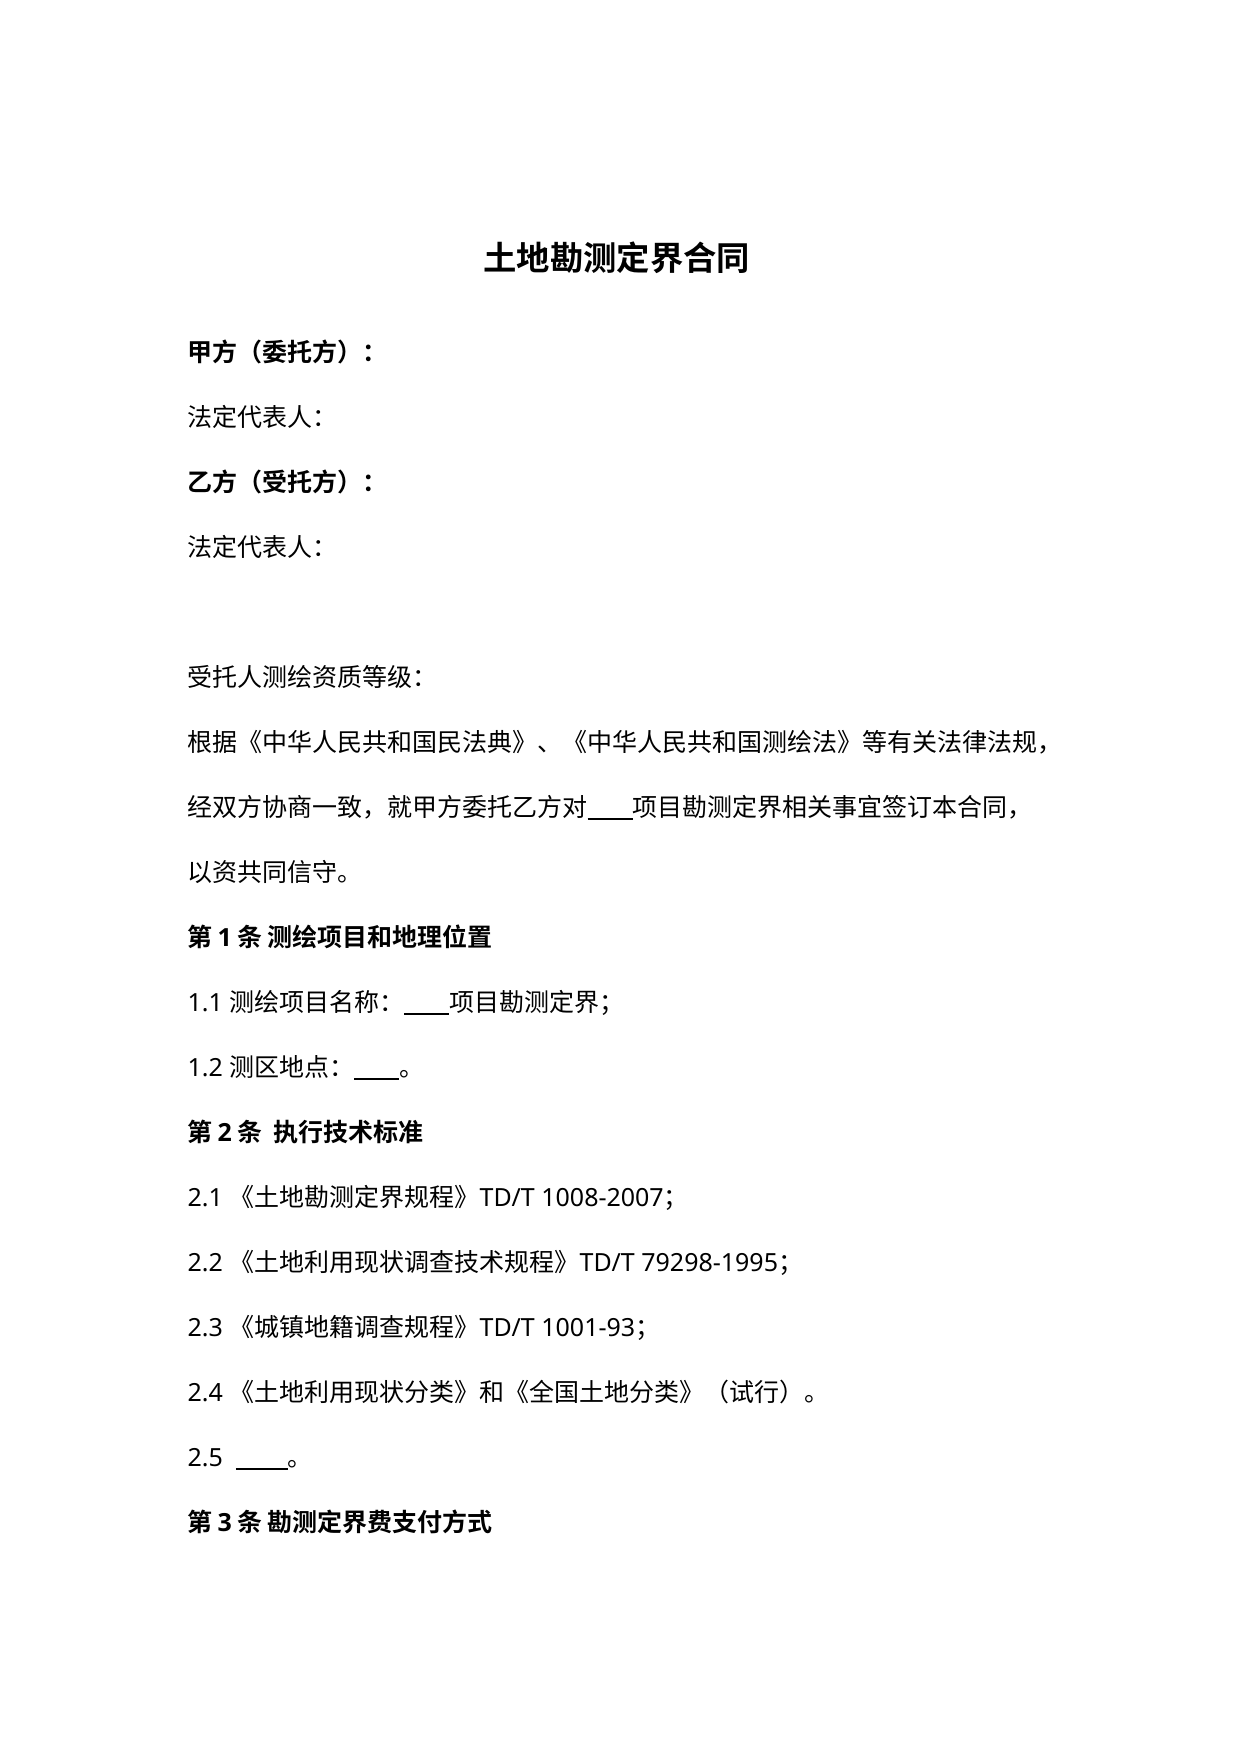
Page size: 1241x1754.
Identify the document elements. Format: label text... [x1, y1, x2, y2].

text 2.3 《城镇地籍调查规程》TD/T 1001-93； [187, 1293, 1053, 1358]
text 甲方（委托方）： [187, 318, 1053, 383]
subtitle 土地勘测定界合同 [187, 224, 1053, 289]
text 2.2 《土地利用现状调查技术规程》TD/T 79298-1995； [187, 1228, 1053, 1293]
text 第3条 勘测定界费支付方式 [187, 1488, 1053, 1553]
text 第1条 测绘项目和地理位置 [187, 903, 1053, 968]
text 1.1 测绘项目名称： 项目勘测定界； [187, 968, 1053, 1033]
text 2.1 《土地勘测定界规程》TD/T 1008-2007； [187, 1163, 1053, 1228]
text 根据《中华人民共和国民法典》、《中华人民共和国测绘法》等有关法律法规，经双方协商一致，就甲方委托乙方对 项目勘测定界相关事宜签订本合同，以资共同信守。 [187, 708, 1053, 903]
text 2.4 《土地利用现状分类》和《全国土地分类》（试行）。 [187, 1358, 1053, 1423]
text 法定代表人： [187, 383, 1053, 448]
text 2.5 。 [187, 1423, 1053, 1488]
text 受托人测绘资质等级： [187, 643, 1053, 708]
text 1.2 测区地点： 。 [187, 1033, 1053, 1098]
text 第2条 执行技术标准 [187, 1098, 1053, 1163]
text 乙方（受托方）： [187, 448, 1053, 513]
text 法定代表人： [187, 513, 1053, 578]
